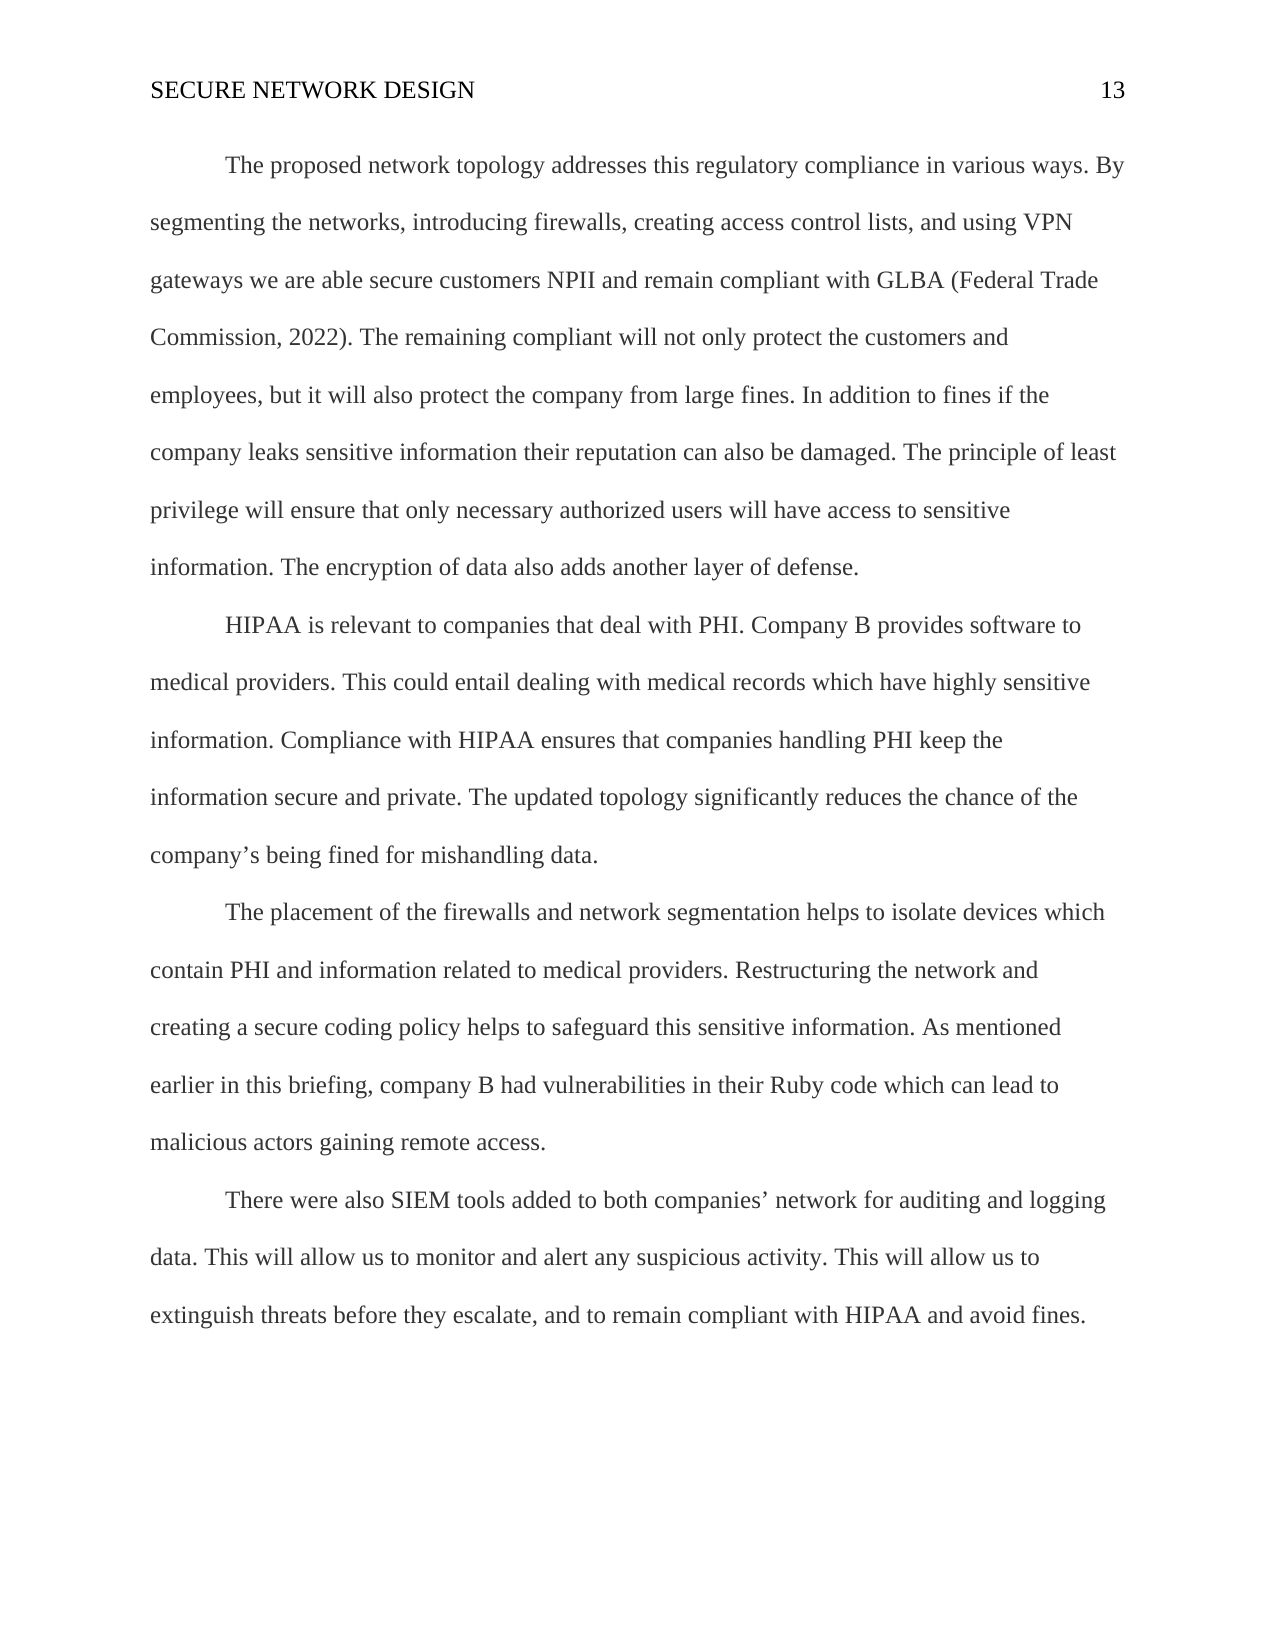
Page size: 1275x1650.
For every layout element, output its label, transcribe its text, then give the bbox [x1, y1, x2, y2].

text HIPAA is relevant to companies that deal with PHI. Company B provides software to medical providers. This could entail dealing with medical records which have highly sensitive information. Compliance with HIPAA ensures that companies handling PHI keep the information secure and private. The updated topology significantly reduces the chance of the company’s being fined for mishandling data. [150, 610, 1125, 869]
text The placement of the firewalls and network segmentation helps to isolate devices which contain PHI and information related to medical providers. Restructuring the network and creating a secure coding policy helps to safeguard this sensitive information. As mentioned earlier in this briefing, company B had vulnerabilities in their Ruby code which can lead to malicious actors gaining remote access. [150, 897, 1125, 1156]
text The proposed network topology addresses this regulatory compliance in various ways. By segmenting the networks, introducing firewalls, creating access control lists, and using VPN gateways we are able secure customers NPII and remain compliant with GLBA (Federal Trade Commission, 2022). The remaining compliant will not only protect the customers and employees, but it will also protect the company from large fines. In addition to fines if the company leaks sensitive information their reputation can also be damaged. The principle of least privilege will ensure that only necessary authorized users will have access to sensitive information. The encryption of data also adds another layer of defense. [150, 150, 1125, 581]
text There were also SIEM tools added to both companies’ network for auditing and logging data. This will allow us to monitor and alert any suspicious activity. This will allow us to extinguish threats before they escalate, and to remain compliant with HIPAA and avoid fines. [150, 1185, 1125, 1386]
